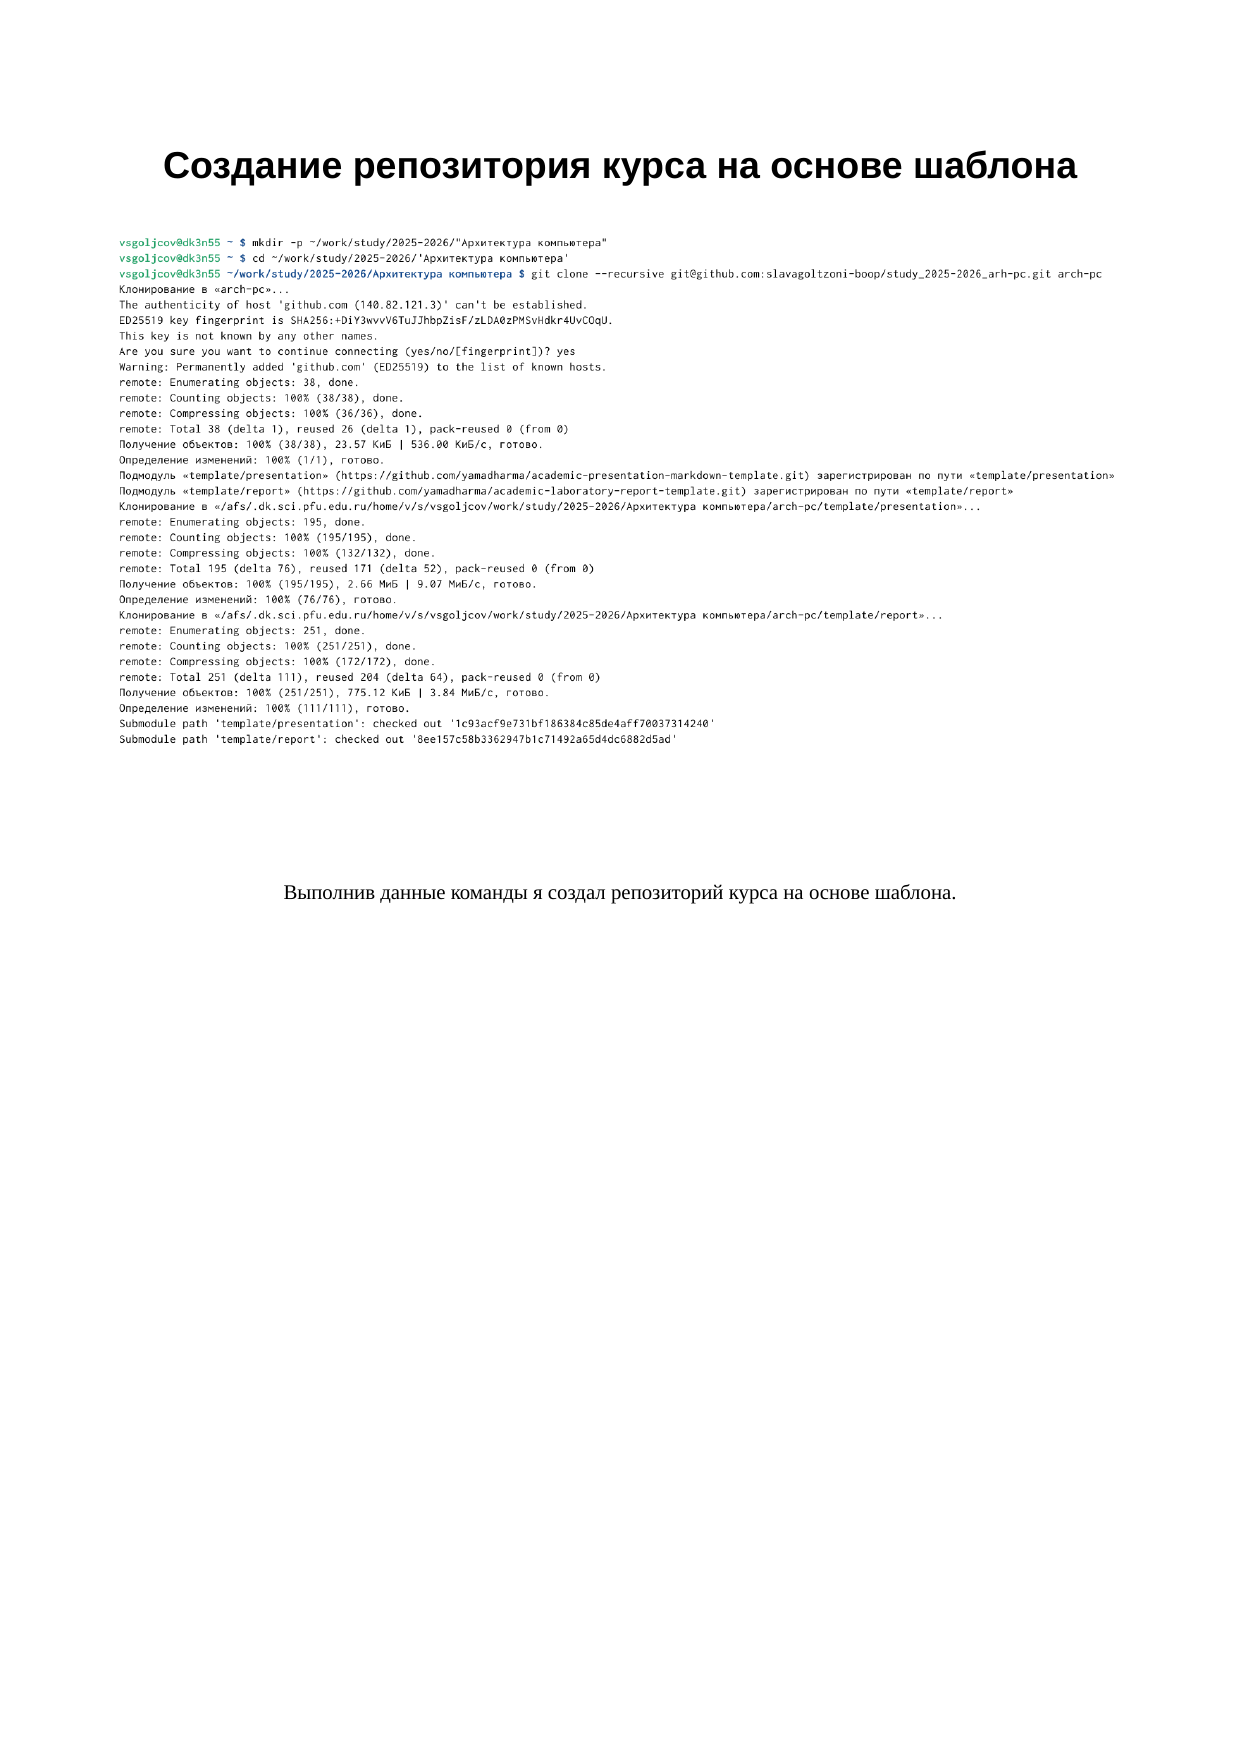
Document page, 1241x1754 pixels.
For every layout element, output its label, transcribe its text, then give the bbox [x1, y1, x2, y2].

picture [118, 234, 1123, 748]
subtitle Создание репозитория курса на основе шаблона [118, 143, 1122, 186]
text Выполнив данные команды я создал репозиторий курса на основе шаблона. [118, 880, 1122, 904]
